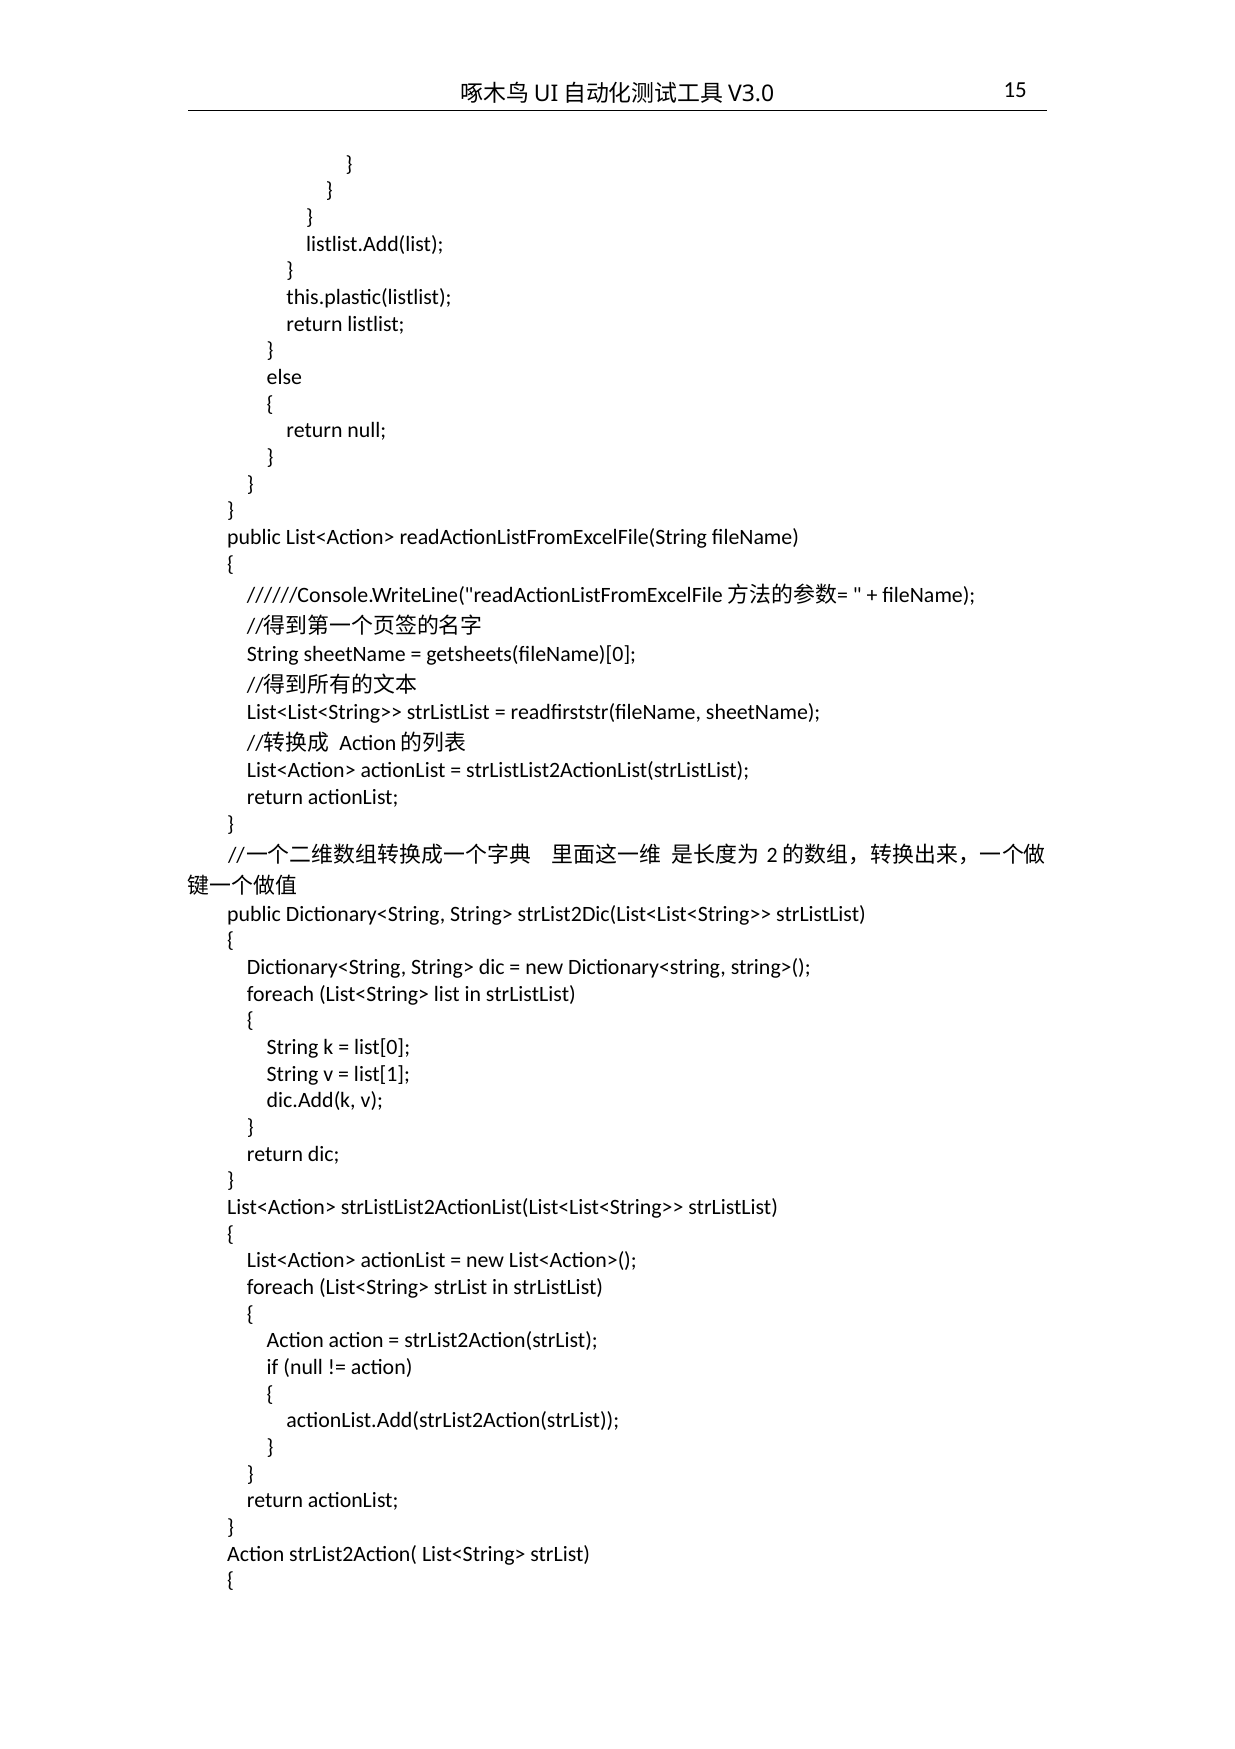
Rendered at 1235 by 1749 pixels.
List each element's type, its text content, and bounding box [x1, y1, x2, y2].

text { [187, 550, 1047, 577]
text } [187, 1113, 1047, 1140]
text public List<Action> readActionListFromExcelFile(String fileName) [187, 523, 1047, 550]
text foreach (List<String> strList in strListList) [187, 1273, 1047, 1300]
text return dic; [187, 1140, 1047, 1167]
text actionList.Add(strList2Action(strList)); [187, 1407, 1047, 1433]
text Action action = strList2Action(strList); [187, 1327, 1047, 1353]
text Dictionary<String, String> dic = new Dictionary<string, string>(); [187, 953, 1047, 980]
text dic.Add(k, v); [187, 1087, 1047, 1113]
text if (null != action) [187, 1353, 1047, 1380]
text return actionList; [187, 1487, 1047, 1513]
text { [187, 1380, 1047, 1407]
text } [187, 1167, 1047, 1193]
text } [187, 443, 1047, 470]
text List<Action> actionList = strListList2ActionList(strListList); [187, 757, 1047, 783]
text String v = list[1]; [187, 1060, 1047, 1087]
text { [187, 1567, 1047, 1593]
text } [187, 337, 1047, 363]
text //得到第一个页签的名字 [187, 608, 1047, 640]
text Action strList2Action( List<String> strList) [187, 1540, 1047, 1567]
text String k = list[0]; [187, 1033, 1047, 1060]
text listlist.Add(list); [187, 230, 1047, 257]
text { [187, 1220, 1047, 1247]
text //转换成 Action的列表 [187, 725, 1047, 757]
text else [187, 363, 1047, 390]
text //////Console.WriteLine("readActionListFromExcelFile方法的参数= " + fileName); [187, 577, 1047, 608]
text this.plastic(listlist); [187, 283, 1047, 310]
text } [187, 1460, 1047, 1487]
text } [187, 177, 1047, 203]
text return listlist; [187, 310, 1047, 337]
text return null; [187, 417, 1047, 443]
text { [187, 1007, 1047, 1033]
text } [187, 1513, 1047, 1540]
text { [187, 927, 1047, 953]
text public Dictionary<String, String> strList2Dic(List<List<String>> strListList) [187, 900, 1047, 927]
text { [187, 390, 1047, 417]
text } [187, 470, 1047, 497]
text } [187, 257, 1047, 283]
text } [187, 150, 1047, 177]
text } [187, 1433, 1047, 1460]
text //一个二维数组转换成一个字典 里面这一维 是长度为2的数组，转换出来，一个做键一个做值 [187, 837, 1047, 900]
text return actionList; [187, 783, 1047, 810]
text List<List<String>> strListList = readfirststr(fileName, sheetName); [187, 698, 1047, 725]
text List<Action> actionList = new List<Action>(); [187, 1247, 1047, 1273]
text foreach (List<String> list in strListList) [187, 980, 1047, 1007]
text List<Action> strListList2ActionList(List<List<String>> strListList) [187, 1193, 1047, 1220]
text } [187, 810, 1047, 837]
text //得到所有的文本 [187, 667, 1047, 698]
text } [187, 203, 1047, 230]
text } [187, 497, 1047, 523]
text { [187, 1300, 1047, 1327]
text String sheetName = getsheets(fileName)[0]; [187, 640, 1047, 667]
